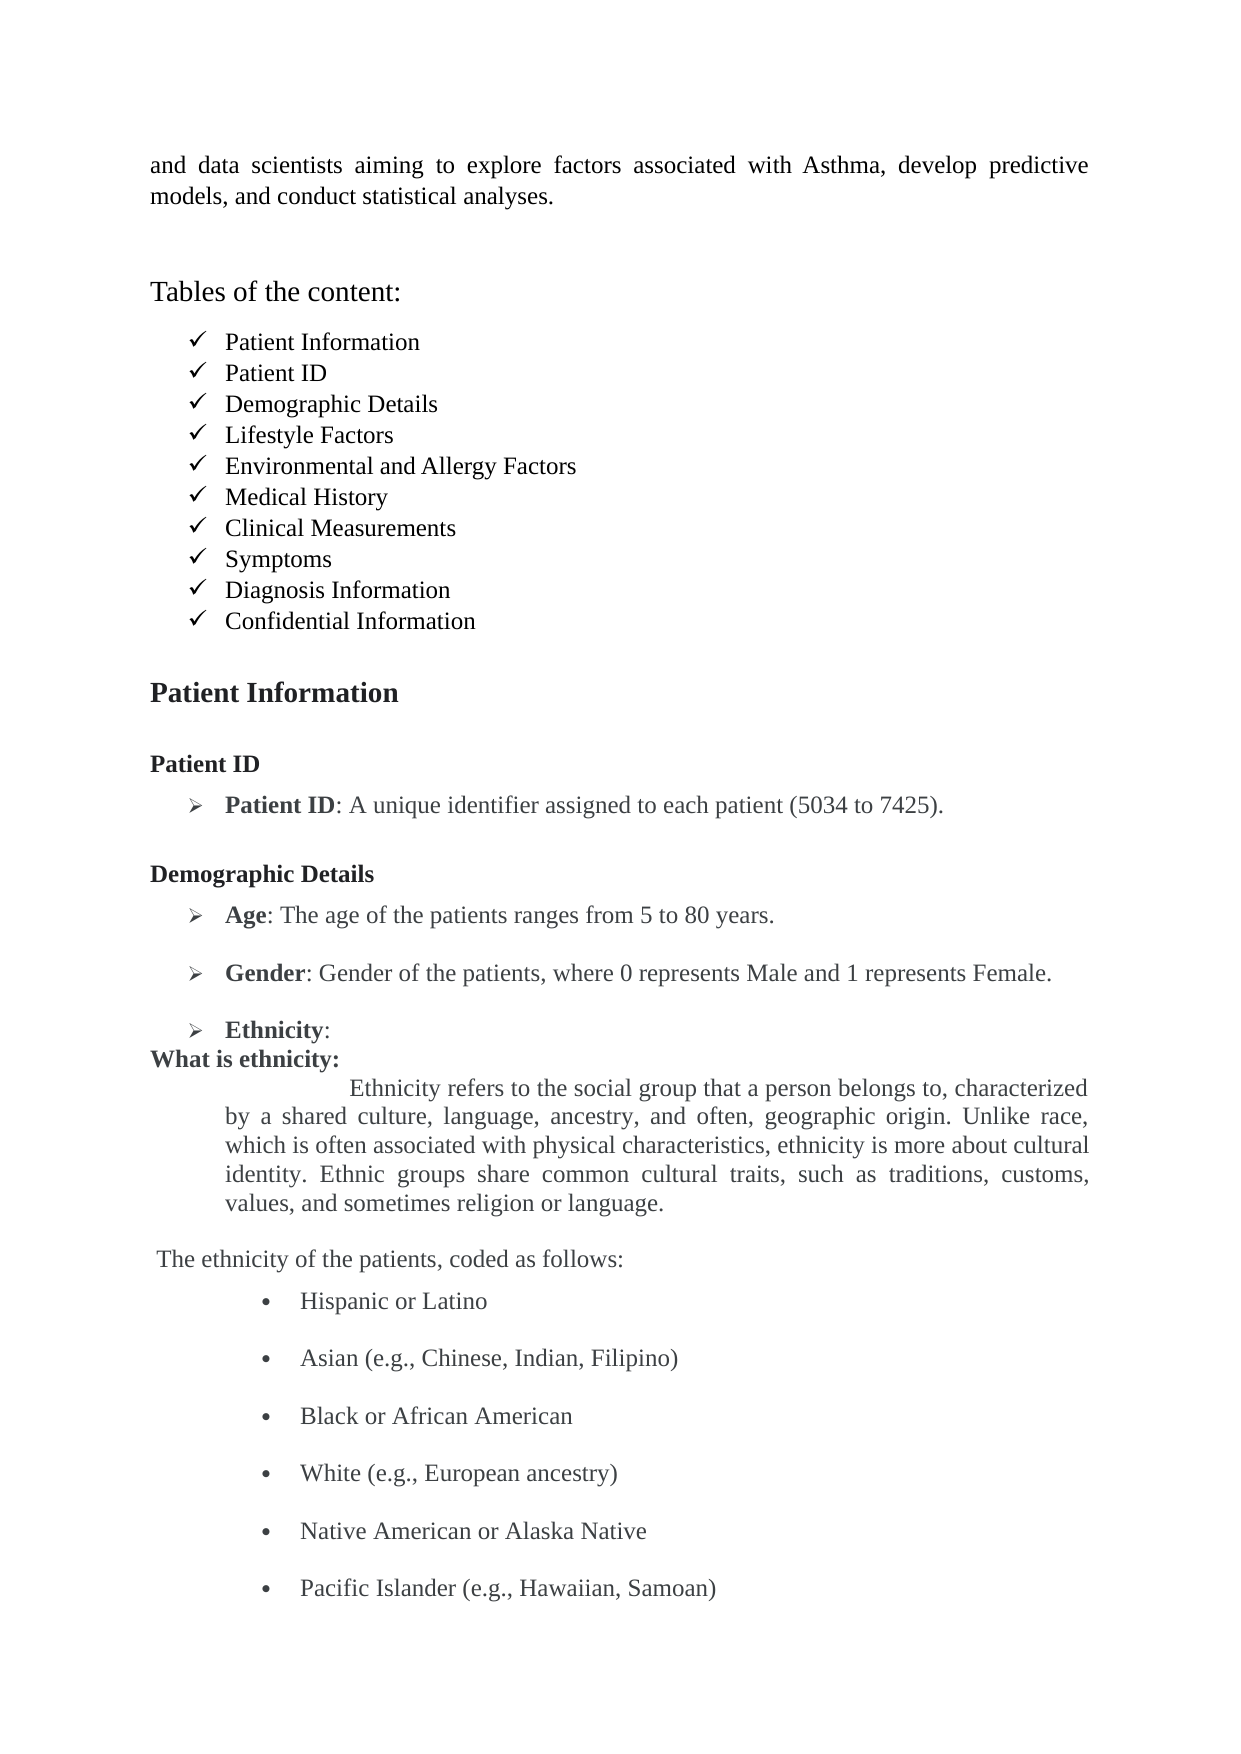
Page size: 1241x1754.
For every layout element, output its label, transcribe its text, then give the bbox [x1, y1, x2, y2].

list Confidential Information [187, 606, 1090, 635]
list Patient ID [187, 358, 1090, 386]
list Patient Information [187, 327, 1090, 355]
text Patient Information [150, 674, 1090, 709]
list Symptoms [187, 544, 1090, 573]
list Ethnicity: [187, 1015, 1090, 1044]
list Patient ID: A unique identifier assigned to each patient (5034 to 7425). [187, 790, 1090, 819]
list Diagnosis Information [187, 575, 1090, 604]
text Ethnicity refers to the social group that a person belongs to, characterized by a shared culture, language, ancestry, and often, geographic origin. Unlike race, which is often associated with physical characteristics, ethnicity is more about cultural identity. Ethnic groups share common cultural traits, such as traditions, customs, values, and sometimes religion or language. [225, 1073, 1090, 1216]
list Medical History [187, 482, 1090, 511]
text Demographic Details [150, 856, 1090, 888]
list Demographic Details [187, 389, 1090, 417]
list Age: The age of the patients ranges from 5 to 80 years. [187, 900, 1090, 929]
text Tables of the content: [150, 274, 1090, 307]
list Gender: Gender of the patients, where 0 represents Male and 1 represents Female. [187, 958, 1090, 986]
list White (e.g., European ancestry) [262, 1458, 1090, 1487]
list Clinical Measurements [187, 513, 1090, 542]
list Pacific Islander (e.g., Hawaiian, Samoan) [262, 1573, 1090, 1602]
text What is ethnicity: [150, 1044, 1090, 1073]
list Black or African American [262, 1401, 1090, 1429]
list Lifestyle Factors [187, 420, 1090, 448]
list Hispanic or Latino [262, 1286, 1090, 1314]
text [150, 150, 1090, 210]
list Native American or Alaska Native [262, 1516, 1090, 1544]
list Asian (e.g., Chinese, Indian, Filipino) [262, 1343, 1090, 1372]
list Environmental and Allergy Factors [187, 451, 1090, 479]
text Patient ID [150, 746, 1090, 778]
text The ethnicity of the patients, coded as follows: [150, 1244, 1090, 1273]
